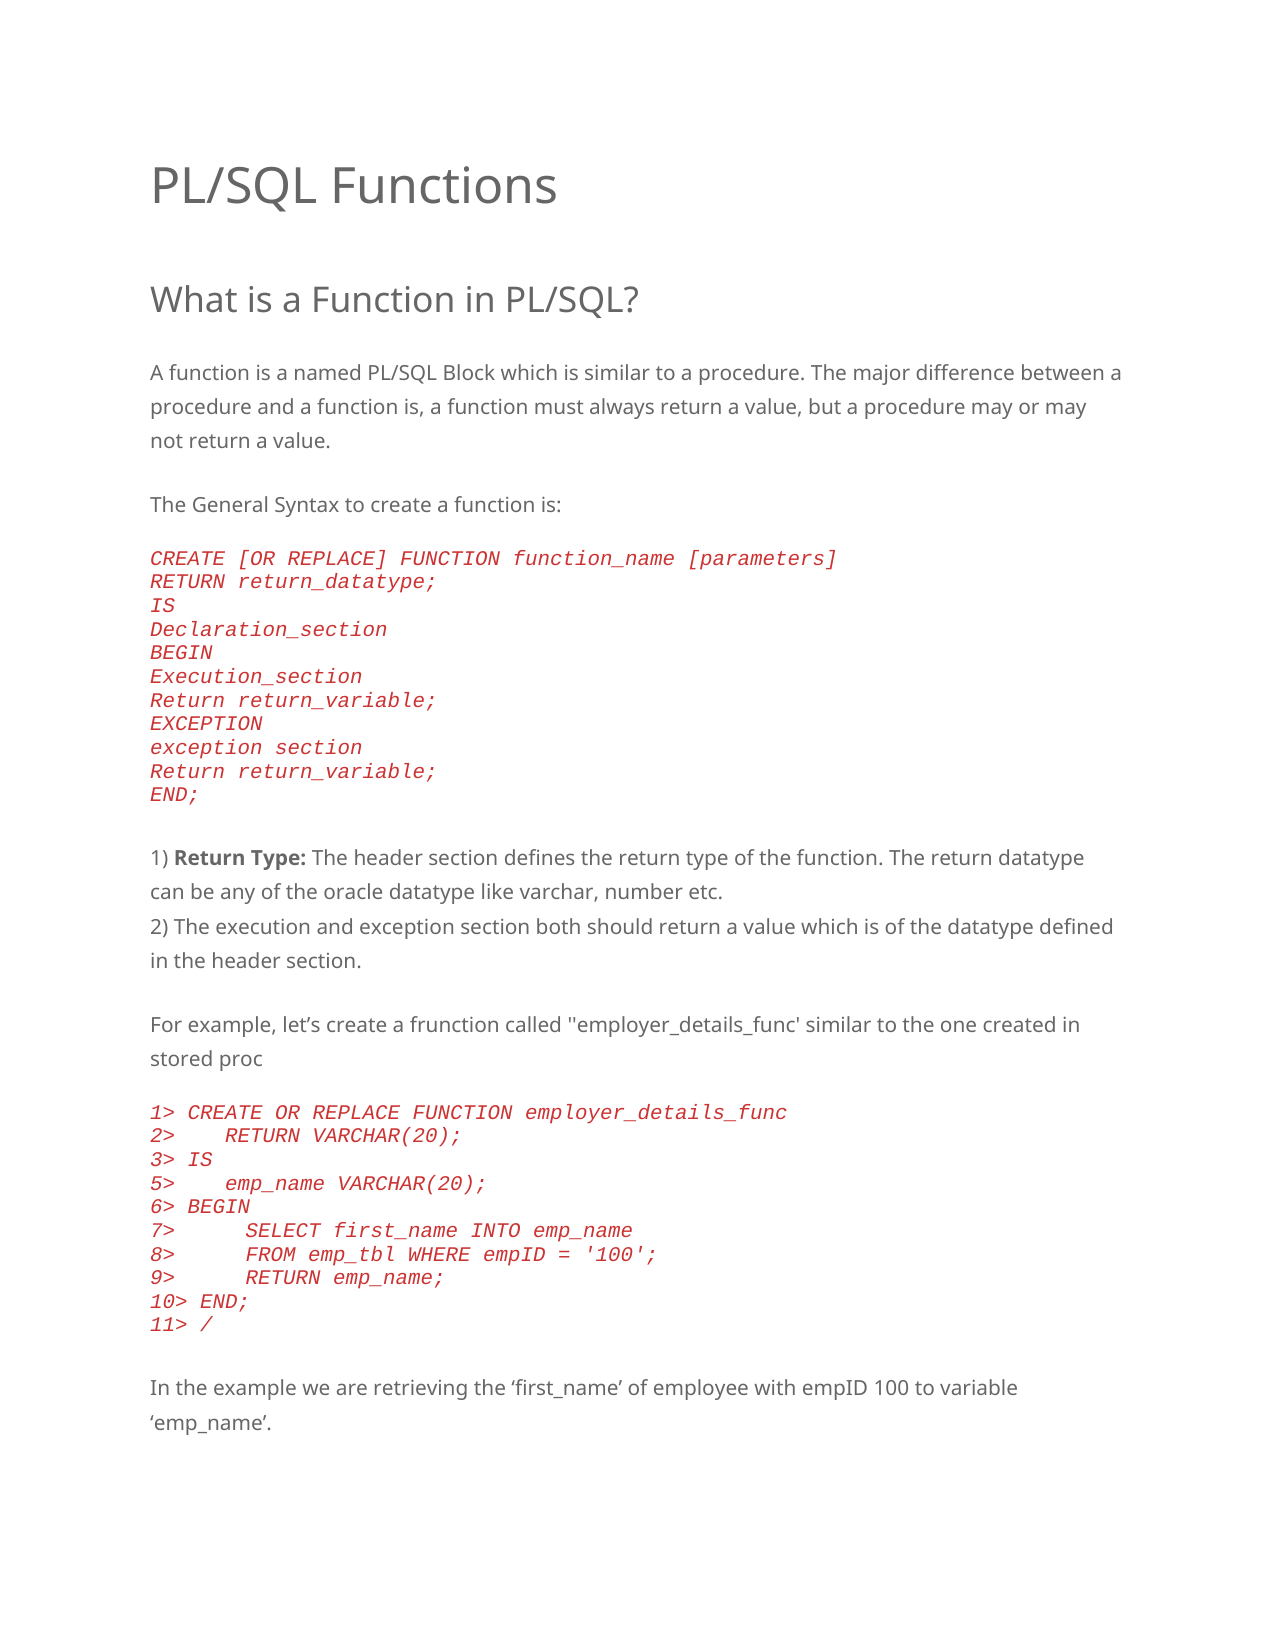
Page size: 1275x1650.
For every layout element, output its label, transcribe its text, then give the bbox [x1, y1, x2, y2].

text PL/SQL Functions [150, 150, 1125, 218]
text What is a Function in PL/SQL? [150, 274, 1125, 323]
text 1) Return Type: The header section defines the return type of the function. The return datatype can be any of the oracle datatype like varchar, number etc. 2) The execution and exception section both should return a value which is of the datatype defined in the header section. [150, 837, 1125, 974]
text 6> BEGIN [150, 1196, 1125, 1220]
text 5> emp_name VARCHAR(20); [150, 1173, 1125, 1196]
text The General Syntax to create a function is: [150, 484, 1125, 519]
text IS [150, 595, 1125, 619]
text Return return_variable; [150, 690, 1125, 713]
text A function is a named PL/SQL Block which is similar to a procedure. The major difference between a procedure and a function is, a function must always return a value, but a procedure may or may not return a value. [150, 352, 1125, 455]
text 2> RETURN VARCHAR(20); [150, 1125, 1125, 1149]
text For example, let’s create a frunction called ''employer_details_func' similar to the one created in stored proc [150, 1004, 1125, 1072]
text Return return_variable; [150, 761, 1125, 784]
text 9> RETURN emp_name; [150, 1267, 1125, 1291]
text Execution_section [150, 666, 1125, 690]
text 1> CREATE OR REPLACE FUNCTION employer_details_func [150, 1102, 1125, 1125]
text 3> IS [150, 1149, 1125, 1173]
text EXCEPTION [150, 713, 1125, 737]
text END; [150, 784, 1125, 808]
text CREATE [OR REPLACE] FUNCTION function_name [parameters] [150, 548, 1125, 571]
text Declaration_section [150, 619, 1125, 642]
text 10> END; [150, 1291, 1125, 1314]
text 11> / [150, 1314, 1125, 1338]
text BEGIN [150, 642, 1125, 666]
text exception section [150, 737, 1125, 761]
text 8> FROM emp_tbl WHERE empID = '100'; [150, 1243, 1125, 1267]
text 7> SELECT first_name INTO emp_name [150, 1220, 1125, 1243]
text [150, 1367, 1125, 1436]
text RETURN return_datatype; [150, 571, 1125, 595]
